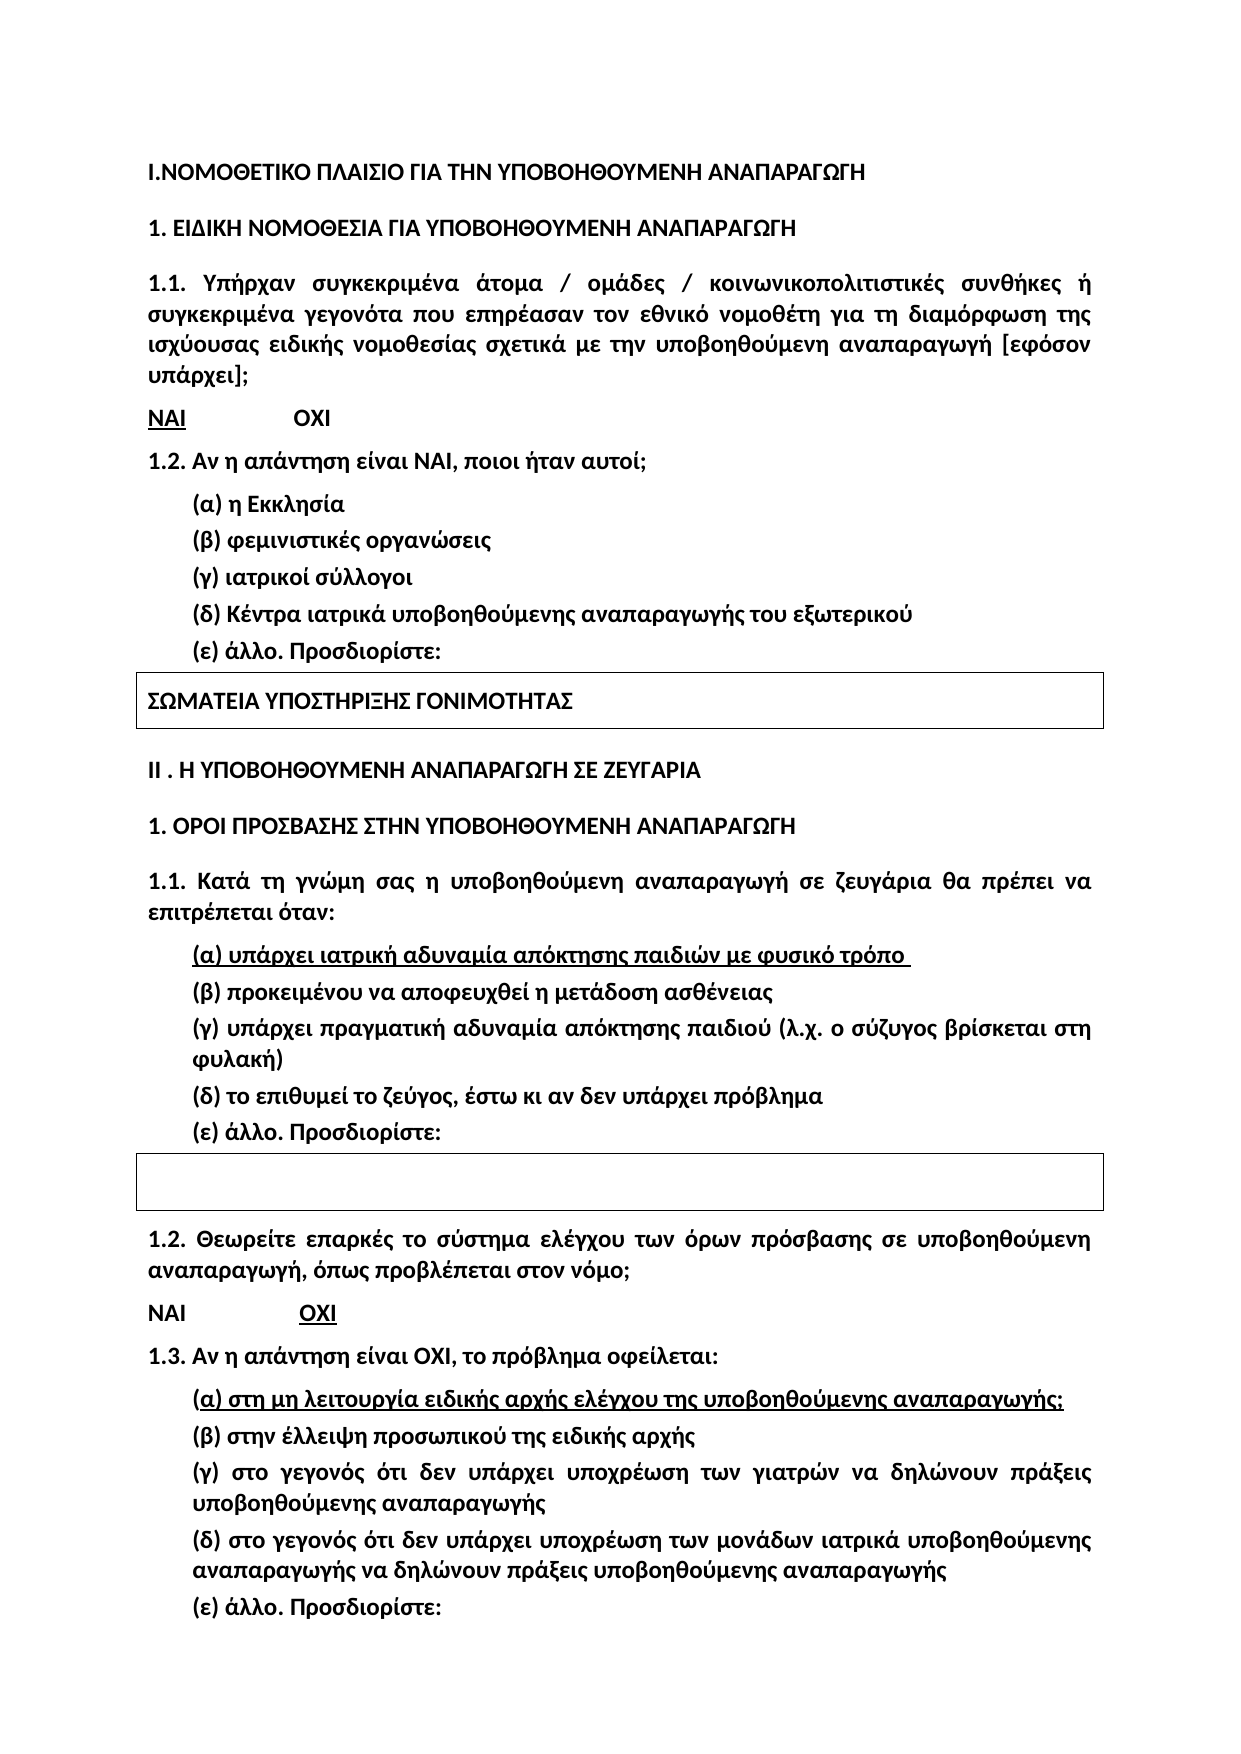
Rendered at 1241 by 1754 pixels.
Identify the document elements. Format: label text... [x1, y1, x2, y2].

text (γ) στο γεγονός ότι δεν υπάρχει υποχρέωση των γιατρών να δηλώνουν πράξεις υποβοηθούμενης αναπαραγωγής [192, 1457, 1093, 1518]
subtitle ΙΙ . Η ΥΠΟΒΟΗΘΟΥΜΕΝΗ ΑΝΑΠΑΡΑΓΩΓΗ ΣΕ ΖΕΥΓΑΡΙΑ [148, 754, 1093, 785]
subtitle Ι.ΝΟΜΟΘΕΤΙΚΟ ΠΛΑΙΣΙΟ ΓΙΑ ΤΗΝ ΥΠΟΒΟΗΘΟΥΜΕΝΗ ΑΝΑΠΑΡΑΓΩΓΗ [148, 156, 1093, 187]
text (α) υπάρχει ιατρική αδυναμία απόκτησης παιδιών με φυσικό τρόπο [192, 939, 1093, 969]
text 1.2. Θεωρείτε επαρκές το σύστημα ελέγχου των όρων πρόσβασης σε υποβοηθούμενη αναπαραγωγή, όπως προβλέπεται στον νόμο; [148, 1223, 1093, 1284]
text (β) προκειμένου να αποφευχθεί η μετάδοση ασθένειας [192, 976, 1093, 1006]
text (ε) άλλο. Προσδιορίστε: [192, 1591, 1093, 1622]
text (ε) άλλο. Προσδιορίστε: [192, 1117, 1093, 1147]
text (γ) ιατρικοί σύλλογοι [192, 561, 1093, 592]
subtitle 1. ΟΡΟΙ ΠΡΟΣΒΑΣΗΣ ΣΤΗΝ ΥΠΟΒΟΗΘΟΥΜΕΝΗ ΑΝΑΠΑΡΑΓΩΓΗ [148, 810, 1093, 840]
text (δ) Κέντρα ιατρικά υποβοηθούμενης αναπαραγωγής του εξωτερικού [192, 598, 1093, 629]
text 1.1. Κατά τη γνώμη σας η υποβοηθούμενη αναπαραγωγή σε ζευγάρια θα πρέπει να επιτρέπεται όταν: [148, 865, 1093, 926]
text (α) η Εκκλησία [192, 488, 1093, 518]
text 1.2. Αν η απάντηση είναι ΝΑΙ, ποιοι ήταν αυτοί; [148, 445, 1093, 475]
text ΝΑΙ ΟΧΙ [148, 402, 1093, 432]
text (γ) υπάρχει πραγματική αδυναμία απόκτησης παιδιού (λ.χ. ο σύζυγος βρίσκεται στη φυλακή) [192, 1012, 1093, 1073]
text (β) φεμινιστικές οργανώσεις [192, 525, 1093, 555]
text 1.3. Αν η απάντηση είναι ΟΧΙ, το πρόβλημα οφείλεται: [148, 1340, 1093, 1371]
text (α) στη μη λειτουργία ειδικής αρχής ελέγχου της υποβοηθούμενης αναπαραγωγής; [192, 1383, 1093, 1413]
table_header [137, 1154, 1103, 1210]
text (β) στην έλλειψη προσωπικού της ειδικής αρχής [192, 1420, 1093, 1450]
subtitle 1. ΕΙΔΙΚΗ ΝΟΜΟΘΕΣΙΑ ΓΙΑ ΥΠΟΒΟΗΘΟΥΜΕΝΗ ΑΝΑΠΑΡΑΓΩΓΗ [148, 212, 1093, 242]
table_header ΣΩΜΑΤΕΙΑ ΥΠΟΣΤΗΡΙΞΗΣ ΓΟΝΙΜΟΤΗΤΑΣ [137, 673, 1103, 728]
text (ε) άλλο. Προσδιορίστε: [192, 635, 1093, 666]
text ΝΑΙ ΟΧΙ [148, 1297, 1093, 1327]
text (δ) το επιθυμεί το ζεύγος, έστω κι αν δεν υπάρχει πρόβλημα [192, 1080, 1093, 1110]
text 1.1. Υπήρχαν συγκεκριμένα άτομα / ομάδες / κοινωνικοπολιτιστικές συνθήκες ή συγκεκριμένα γεγονότα που επηρέασαν τον εθνικό νομοθέτη για τη διαμόρφωση της ισχύουσας ειδικής νομοθεσίας σχετικά με την υποβοηθούμενη αναπαραγωγή [εφόσον υπάρχει]; [148, 267, 1093, 389]
text (δ) στο γεγονός ότι δεν υπάρχει υποχρέωση των μονάδων ιατρικά υποβοηθούμενης αναπαραγωγής να δηλώνουν πράξεις υποβοηθούμενης αναπαραγωγής [192, 1524, 1093, 1585]
